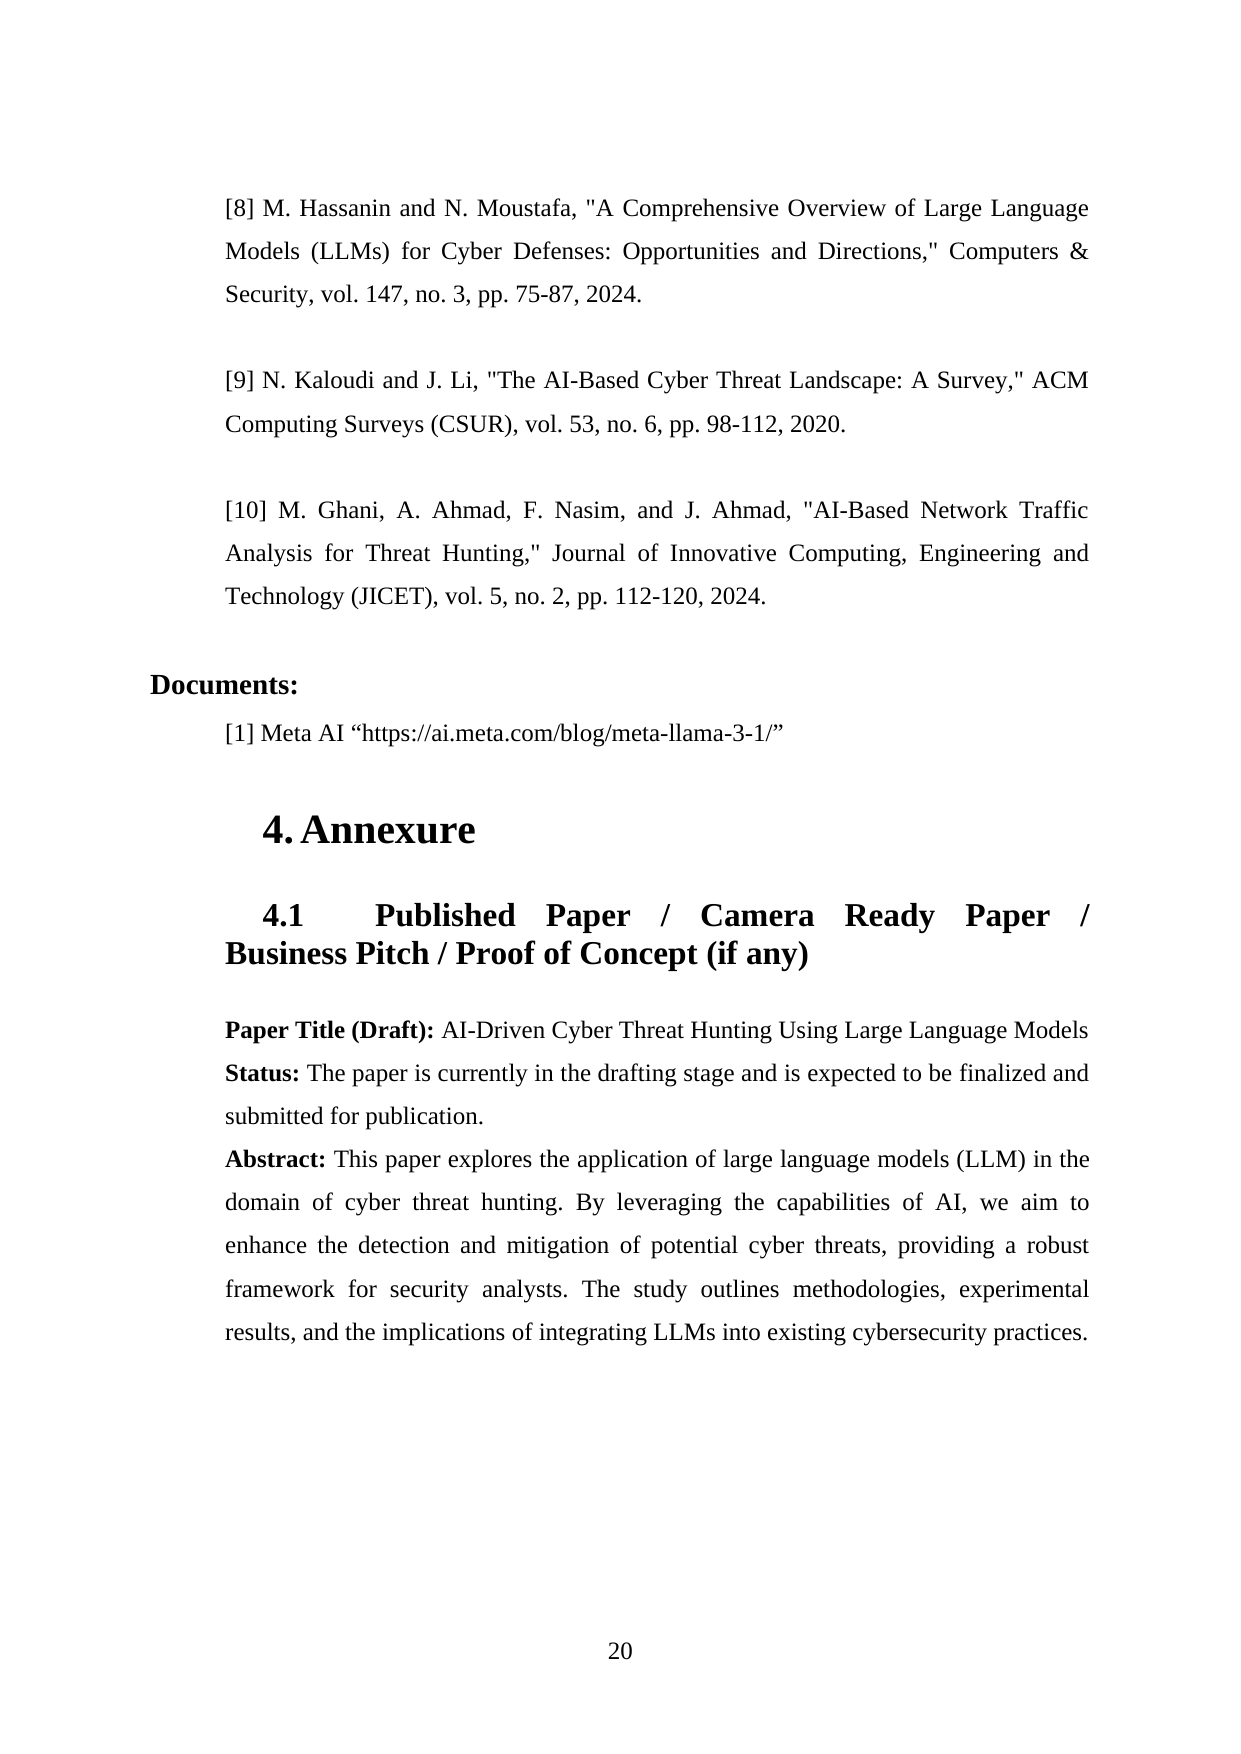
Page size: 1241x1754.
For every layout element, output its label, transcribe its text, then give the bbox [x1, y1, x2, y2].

subtitle Documents: [150, 667, 1090, 701]
text [9] N. Kaloudi and J. Li, "The AI-Based Cyber Threat Landscape: A Survey," ACM Computing Surveys (CSUR), vol. 53, no. 6, pp. 98-112, 2020. [225, 366, 1090, 437]
text Status: The paper is currently in the drafting stage and is expected to be finalized and submitted for publication. [225, 1058, 1090, 1130]
text [8] M. Hassanin and N. Moustafa, "A Comprehensive Overview of Large Language Models (LLMs) for Cyber Defenses: Opportunities and Directions," Computers & Security, vol. 147, no. 3, pp. 75-87, 2024. [225, 193, 1090, 308]
text [10] M. Ghani, A. Ahmad, F. Nasim, and J. Ahmad, "AI-Based Network Traffic Analysis for Threat Hunting," Journal of Innovative Computing, Engineering and Technology (JICET), vol. 5, no. 2, pp. 112-120, 2024. [225, 495, 1090, 610]
text [1] Meta AI “https://ai.meta.com/blog/meta-llama-3-1/” [225, 718, 1090, 747]
text Abstract: This paper explores the application of large language models (LLM) in the domain of cyber threat hunting. By leveraging the capabilities of AI, we aim to enhance the detection and mitigation of potential cyber threats, providing a robust framework for security analysts. The study outlines methodologies, experimental results, and the implications of integrating LLMs into existing cybersecurity practices. [225, 1144, 1090, 1346]
text Paper Title (Draft): AI-Driven Cyber Threat Hunting Using Large Language Models [225, 1015, 1090, 1044]
subtitle Published Paper / Camera Ready Paper / Business Pitch / Proof of Concept (if any) [225, 895, 1090, 972]
subtitle Annexure [225, 804, 1090, 852]
